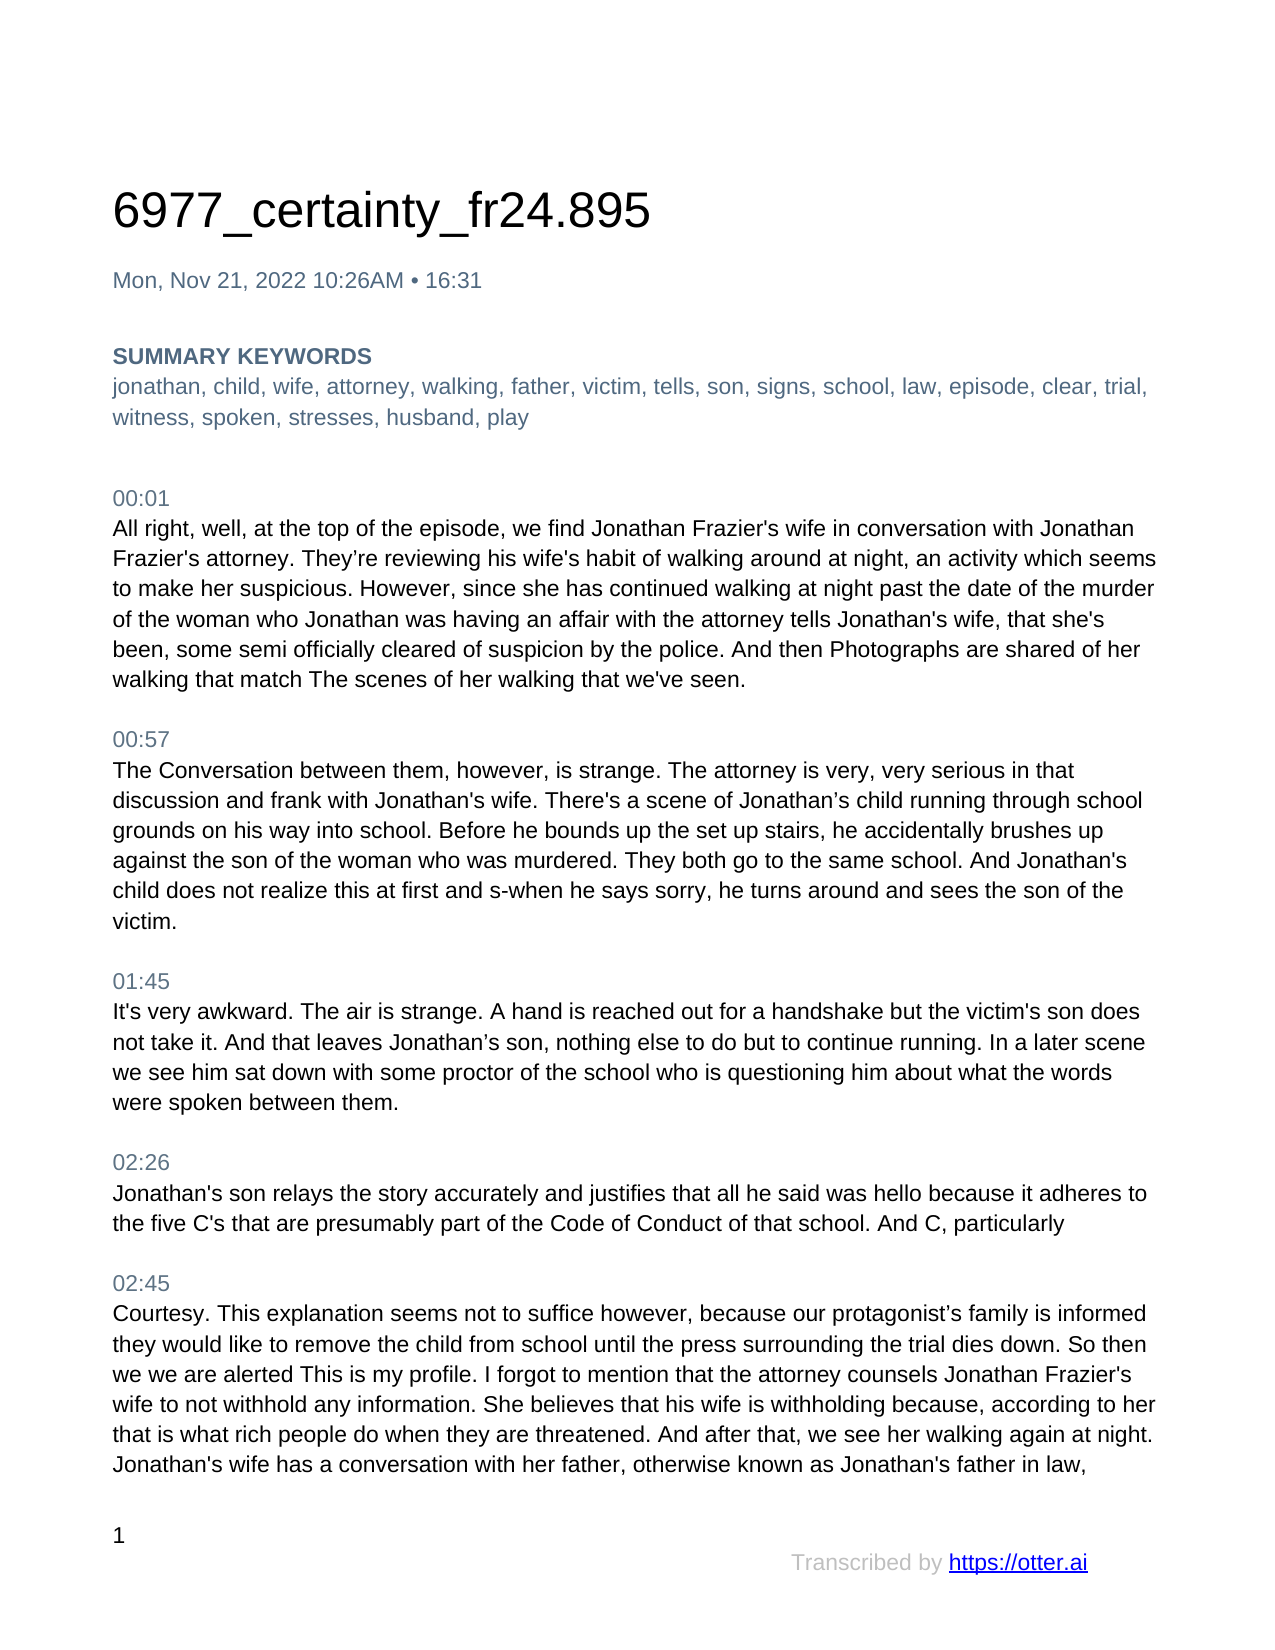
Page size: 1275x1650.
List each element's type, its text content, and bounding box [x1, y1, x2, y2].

text All right, well, at the top of the episode, we find Jonathan Frazier's wife in conversation with Jonathan Frazier's attorney. They’re reviewing his wife's habit of walking around at night, an activity which seems to make her suspicious. However, since she has continued walking at night past the date of the murder of the woman who Jonathan was having an affair with the attorney tells Jonathan's wife, that she's been, some semi officially cleared of suspicion by the police. And then Photographs are shared of her walking that match The scenes of her walking that we've seen. [112, 515, 1162, 692]
text Mon, Nov 21, 2022 10:26AM • 16:31 [112, 267, 1162, 293]
text The Conversation between them, however, is strange. The attorney is very, very serious in that discussion and frank with Jonathan's wife. There's a scene of Jonathan’s child running through school grounds on his way into school. Before he bounds up the set up stairs, he accidentally brushes up against the son of the woman who was murdered. They both go to the same school. And Jonathan's child does not realize this at first and s-when he says sorry, he turns around and sees the son of the victim. [112, 757, 1162, 934]
text SUMMARY KEYWORDS [112, 343, 1162, 369]
text 01:45 [112, 968, 1162, 994]
text 00:57 [112, 726, 1162, 753]
text It's very awkward. The air is strange. A hand is reached out for a handshake but the victim's son does not take it. And that leaves Jonathan’s son, nothing else to do but to continue running. In a later scene we see him sat down with some proctor of the school who is questioning him about what the words were spoken between them. [112, 998, 1162, 1115]
text Jonathan's son relays the story accurately and justifies that all he said was hello because it adheres to the five C's that are presumably part of the Code of Conduct of that school. And C, particularly [112, 1179, 1162, 1236]
text 00:01 [112, 485, 1162, 511]
text 02:45 [112, 1270, 1162, 1297]
text 6977_certainty_fr24.895 [112, 180, 1162, 238]
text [112, 1300, 1162, 1478]
text 02:26 [112, 1149, 1162, 1176]
text jonathan, child, wife, attorney, walking, father, victim, tells, son, signs, school, law, episode, clear, trial, witness, spoken, stresses, husband, play [112, 373, 1162, 430]
